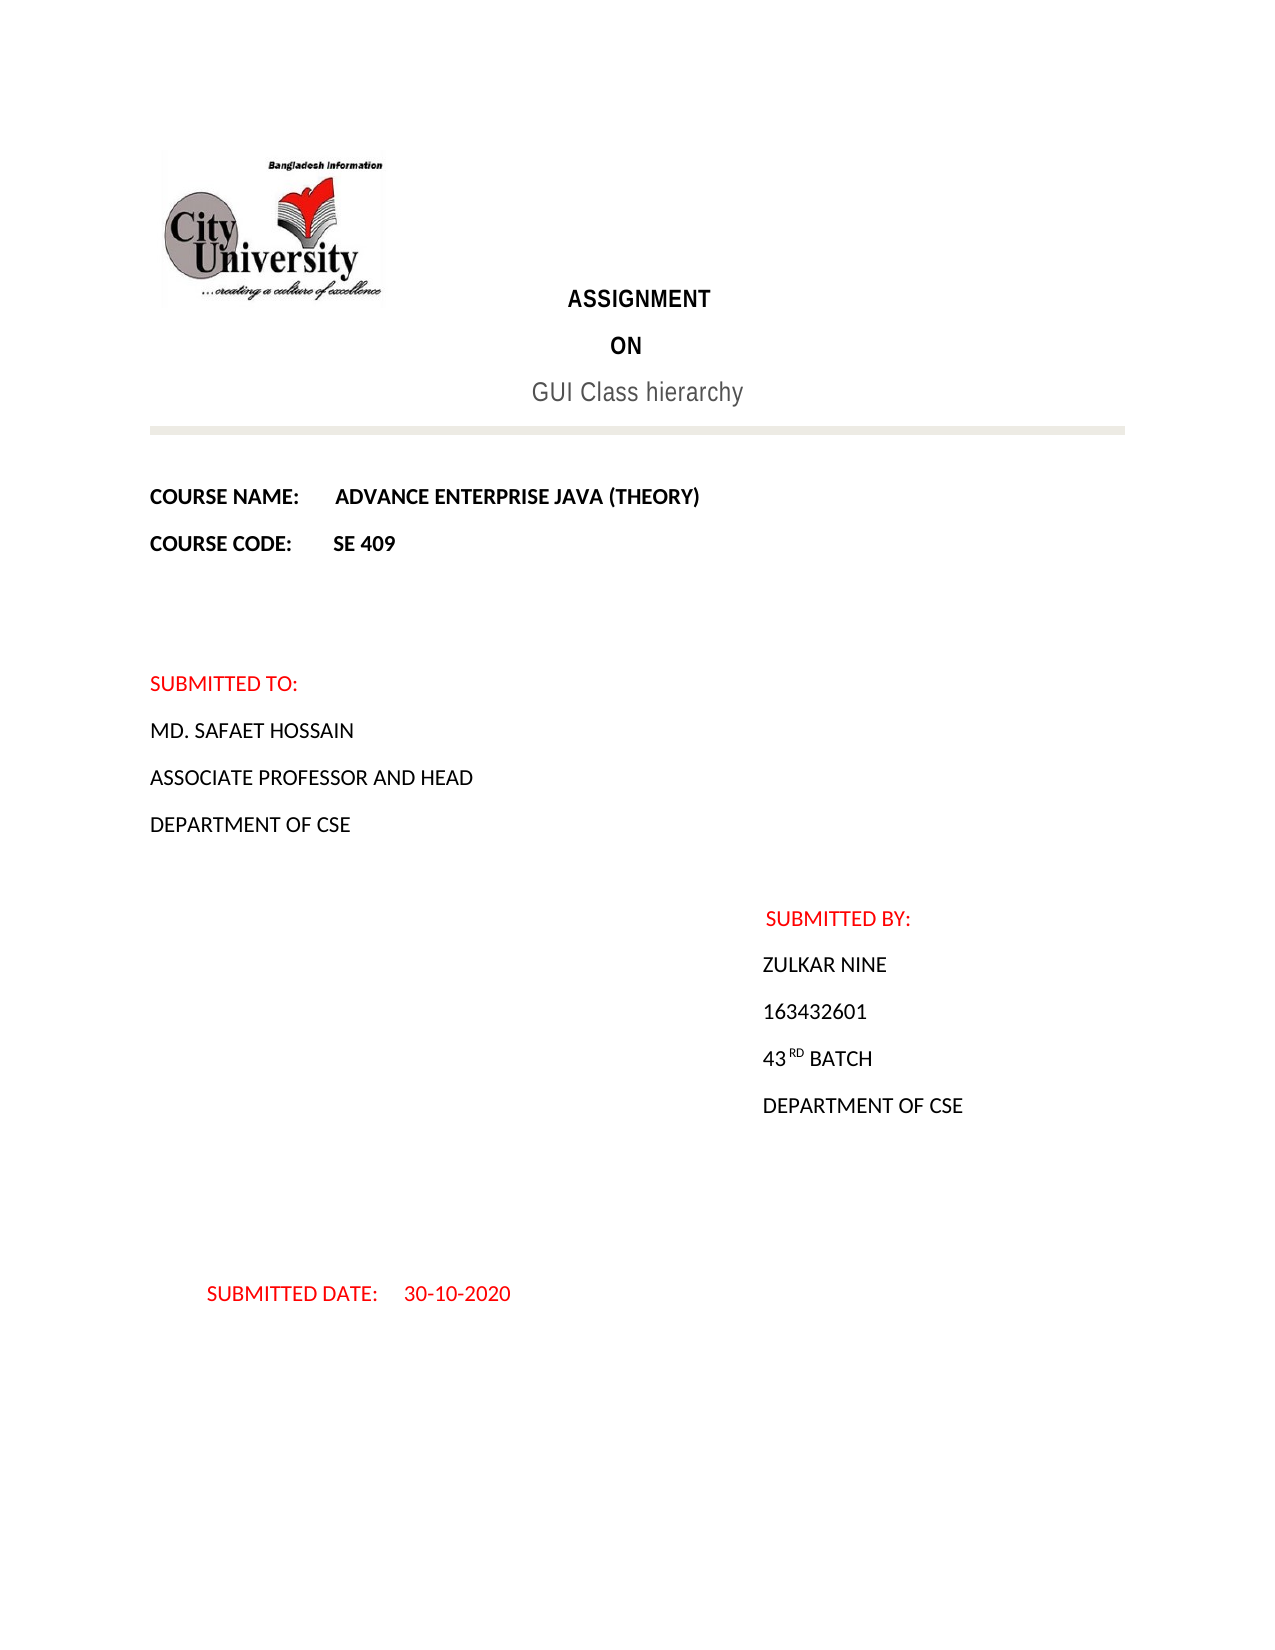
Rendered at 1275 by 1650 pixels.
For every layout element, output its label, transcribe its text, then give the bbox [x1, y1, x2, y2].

text SUBMITTED BY: [150, 904, 1125, 932]
text DEPARTMENT OF CSE [150, 1091, 1125, 1119]
subtitle GUI Class hierarchy [150, 360, 1125, 426]
text SUBMITTED TO: [150, 669, 1125, 697]
text MD. SAFAET HOSSAIN [150, 716, 1125, 744]
text 43RD BATCH [150, 1044, 1125, 1072]
subtitle ON [150, 313, 1125, 360]
text ASSOCIATE PROFESSOR AND HEAD [150, 763, 1125, 791]
subtitle ASSIGNMENT [150, 150, 1125, 313]
text ZULKAR NINE [150, 951, 1125, 978]
text 163432601 [150, 997, 1125, 1025]
text DEPARTMENT OF CSE [150, 810, 1125, 838]
text SUBMITTED DATE: 30-10-2020 [150, 1279, 1125, 1307]
text COURSE CODE: SE 409 [150, 529, 1125, 557]
text COURSE NAME: ADVANCE ENTERPRISE JAVA (THEORY) [150, 482, 1125, 510]
picture [150, 150, 395, 308]
